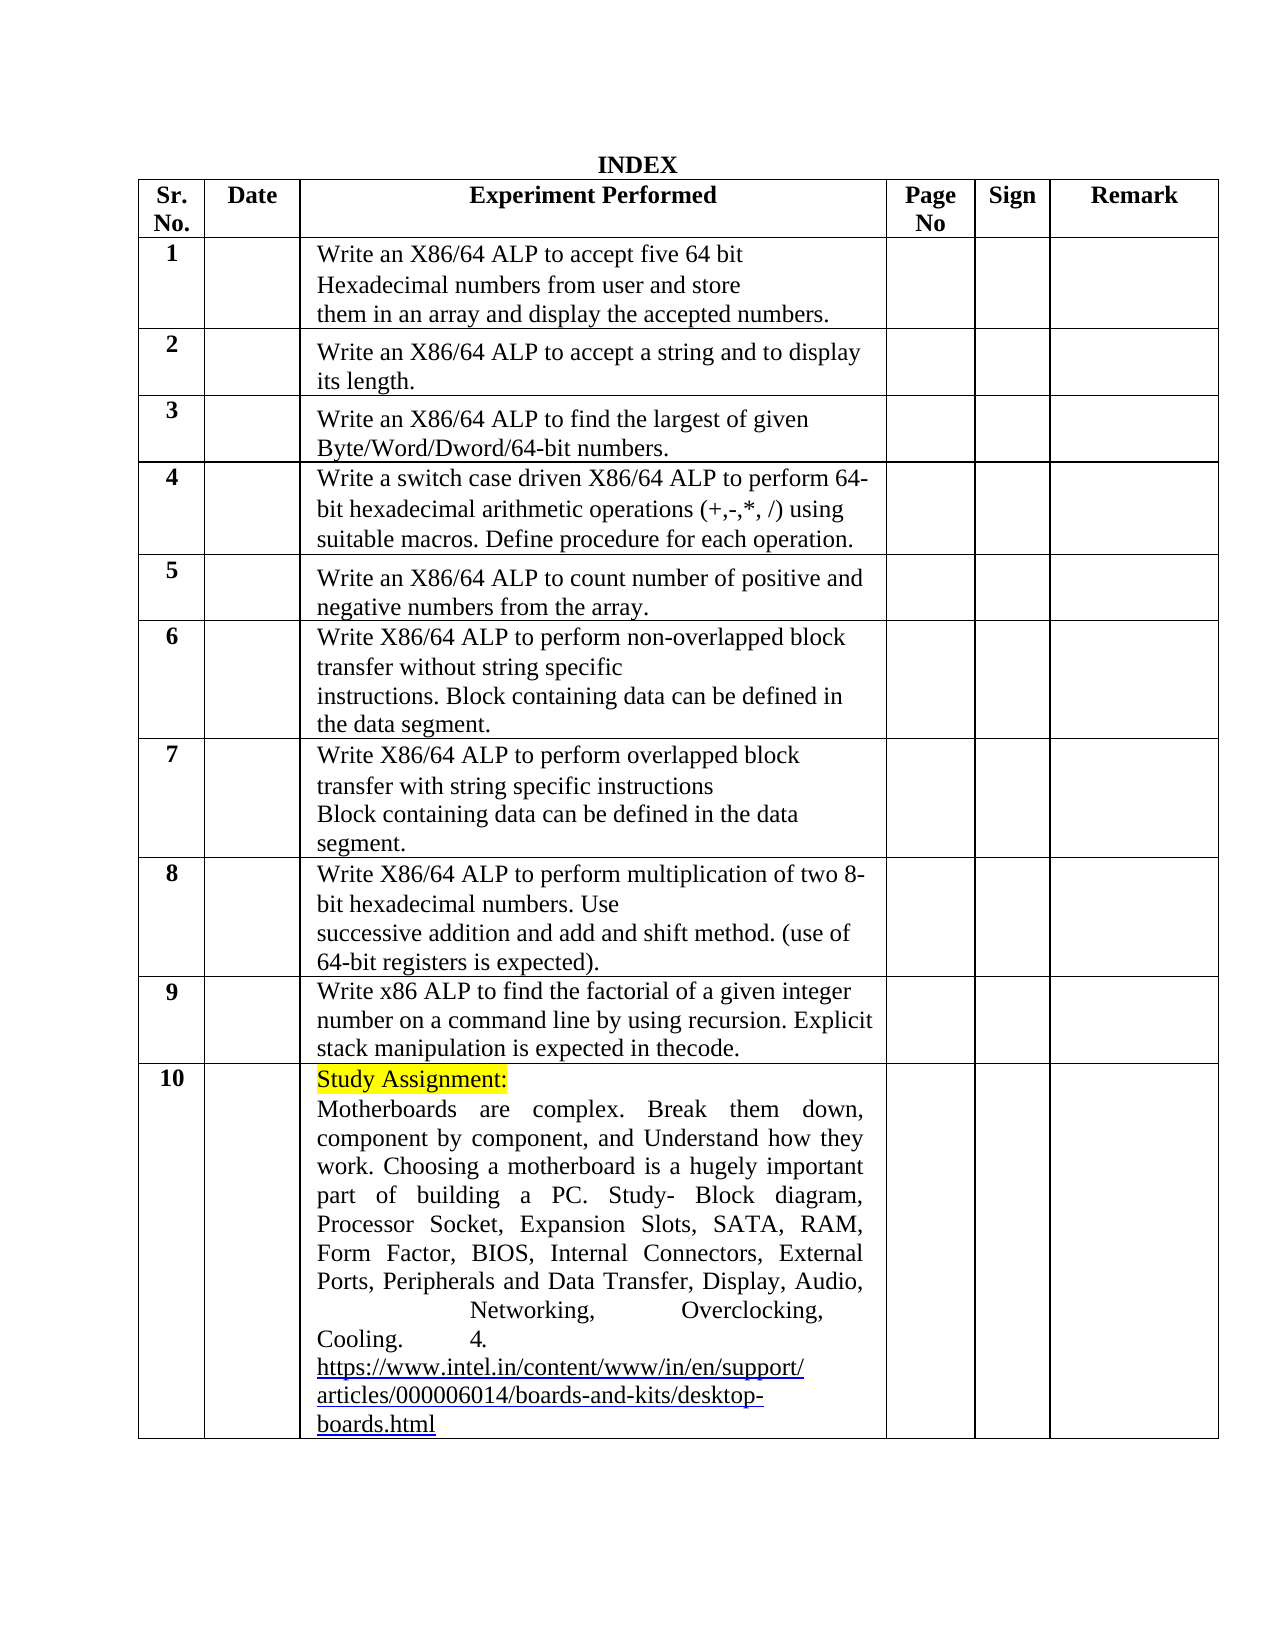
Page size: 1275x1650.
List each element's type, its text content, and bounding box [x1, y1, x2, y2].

table_cell [887, 1064, 974, 1438]
table_cell [976, 238, 1049, 328]
table_cell 1 [139, 238, 204, 328]
table_cell [1051, 238, 1218, 328]
table_header Experiment Performed [301, 180, 886, 237]
text INDEX [150, 150, 1125, 179]
table_cell [1051, 858, 1218, 976]
table_cell Write an X86/64 ALP to accept five 64 bit Hexadecimal numbers from user and store them in an array and display the accepted numbers. [301, 238, 886, 328]
table_cell [887, 977, 974, 1062]
table_header Remark [1051, 180, 1218, 237]
table_cell 10 [139, 1064, 204, 1438]
table_cell [205, 555, 299, 620]
table_cell Write an X86/64 ALP to find the largest of given Byte/Word/Dword/64-bit numbers. [301, 396, 886, 461]
table_cell [887, 555, 974, 620]
table_cell [205, 238, 299, 328]
table_cell Write X86/64 ALP to perform non-overlapped block transfer without string specific instructions. Block containing data can be defined in the data segment. [301, 621, 886, 738]
table_cell [887, 463, 974, 554]
table_cell [976, 329, 1049, 394]
table_cell [976, 739, 1049, 857]
table_cell [1051, 555, 1218, 620]
table_cell Study Assignment: Motherboards are complex. Break them down, component by component, and Understand how they work. Choosing a motherboard is a hugely important part of building a PC. Study- Block diagram, Processor Socket, Expansion Slots, SATA, RAM, Form Factor, BIOS, Internal Connectors, External Ports, Peripherals and Data Transfer, Display, Audio, Networking, Overclocking, and Cooling. 4. https://www.intel.in/content/www/in/en/support/articles/000006014/boards-and-kits/desktop-boards.html [301, 1064, 886, 1438]
table_cell [205, 739, 299, 857]
table_cell [205, 621, 299, 738]
table_cell [1051, 739, 1218, 857]
table_cell [976, 977, 1049, 1062]
table_cell [976, 1064, 1049, 1438]
table_cell [887, 621, 974, 738]
table_cell [1051, 977, 1218, 1062]
table_cell [1051, 463, 1218, 554]
table_cell [887, 238, 974, 328]
table_cell Write an X86/64 ALP to count number of positive and negative numbers from the array. [301, 555, 886, 620]
table_cell 7 [139, 739, 204, 857]
table_cell [205, 329, 299, 394]
table_cell Write x86 ALP to find the factorial of a given integer number on a command line by using recursion. Explicit stack manipulation is expected in thecode. [301, 977, 886, 1062]
table_cell 5 [139, 555, 204, 620]
table_header Date [205, 180, 299, 237]
table_cell [976, 621, 1049, 738]
table_cell [976, 396, 1049, 461]
table_cell Write an X86/64 ALP to accept a string and to display its length. [301, 329, 886, 394]
table_cell 8 [139, 858, 204, 976]
table_cell [887, 329, 974, 394]
table_cell [1051, 621, 1218, 738]
table_cell 2 [139, 329, 204, 394]
table_cell Write X86/64 ALP to perform multiplication of two 8-bit hexadecimal numbers. Use successive addition and add and shift method. (use of 64-bit registers is expected). [301, 858, 886, 976]
table_cell [1051, 1064, 1218, 1438]
table_cell [887, 858, 974, 976]
table_header Page No [887, 180, 974, 237]
table_cell Write a switch case driven X86/64 ALP to perform 64-bit hexadecimal arithmetic operations (+,-,*, /) using suitable macros. Define procedure for each operation. [301, 463, 886, 554]
table_header Sign [976, 180, 1049, 237]
table_cell [1051, 329, 1218, 394]
table_cell [887, 739, 974, 857]
table_cell [887, 396, 974, 461]
table_cell 9 [139, 977, 204, 1062]
table_cell [976, 858, 1049, 976]
table_cell Write X86/64 ALP to perform overlapped block transfer with string specific instructions Block containing data can be defined in the data segment. [301, 739, 886, 857]
table_cell [205, 858, 299, 976]
table_cell [205, 977, 299, 1062]
table_cell [976, 555, 1049, 620]
table_cell [976, 463, 1049, 554]
table_cell [205, 1064, 299, 1438]
table_cell 4 [139, 463, 204, 554]
table_cell [205, 396, 299, 461]
table_cell [205, 463, 299, 554]
table_cell 3 [139, 396, 204, 461]
table_cell 6 [139, 621, 204, 738]
table_header Sr.No. [139, 180, 204, 237]
table_cell [1051, 396, 1218, 461]
